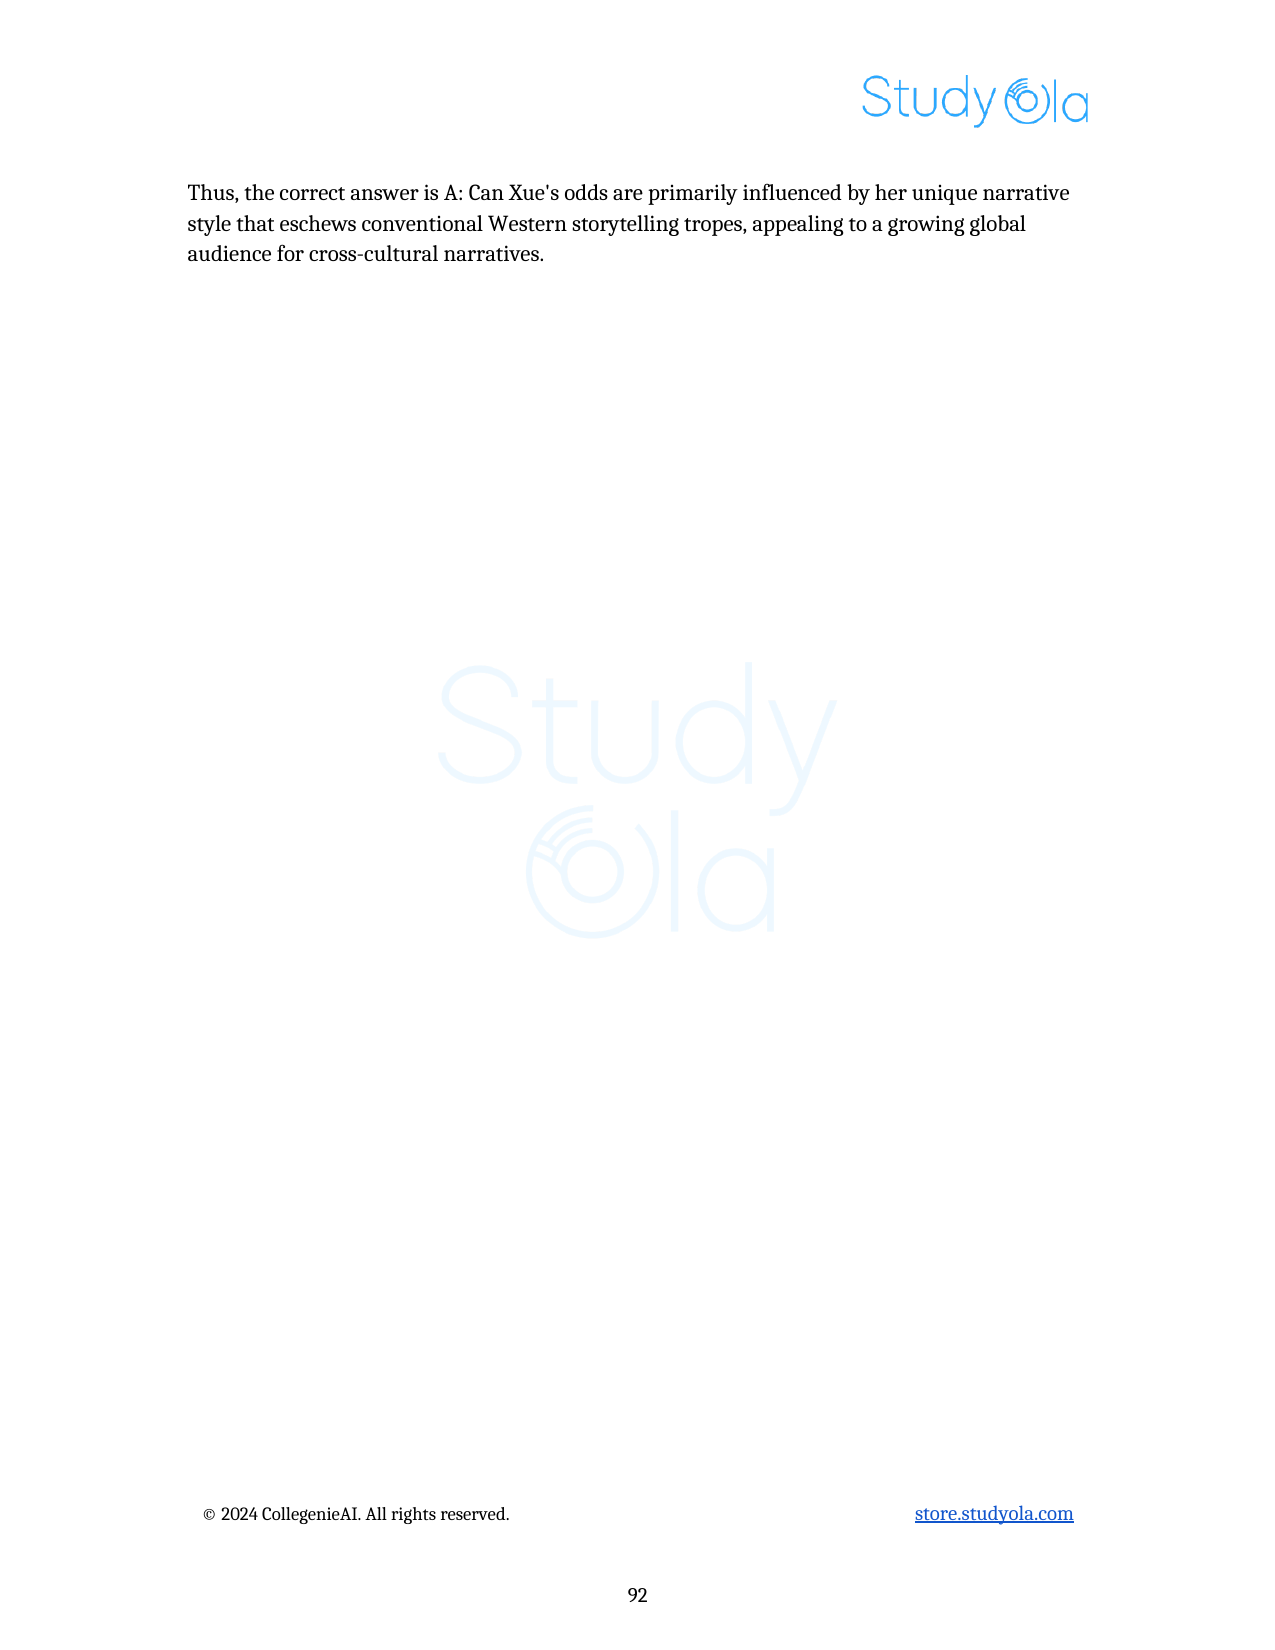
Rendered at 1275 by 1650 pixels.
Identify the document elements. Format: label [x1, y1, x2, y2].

picture [862, 75, 1088, 128]
text [187, 150, 1087, 267]
picture [187, 163, 1088, 1437]
